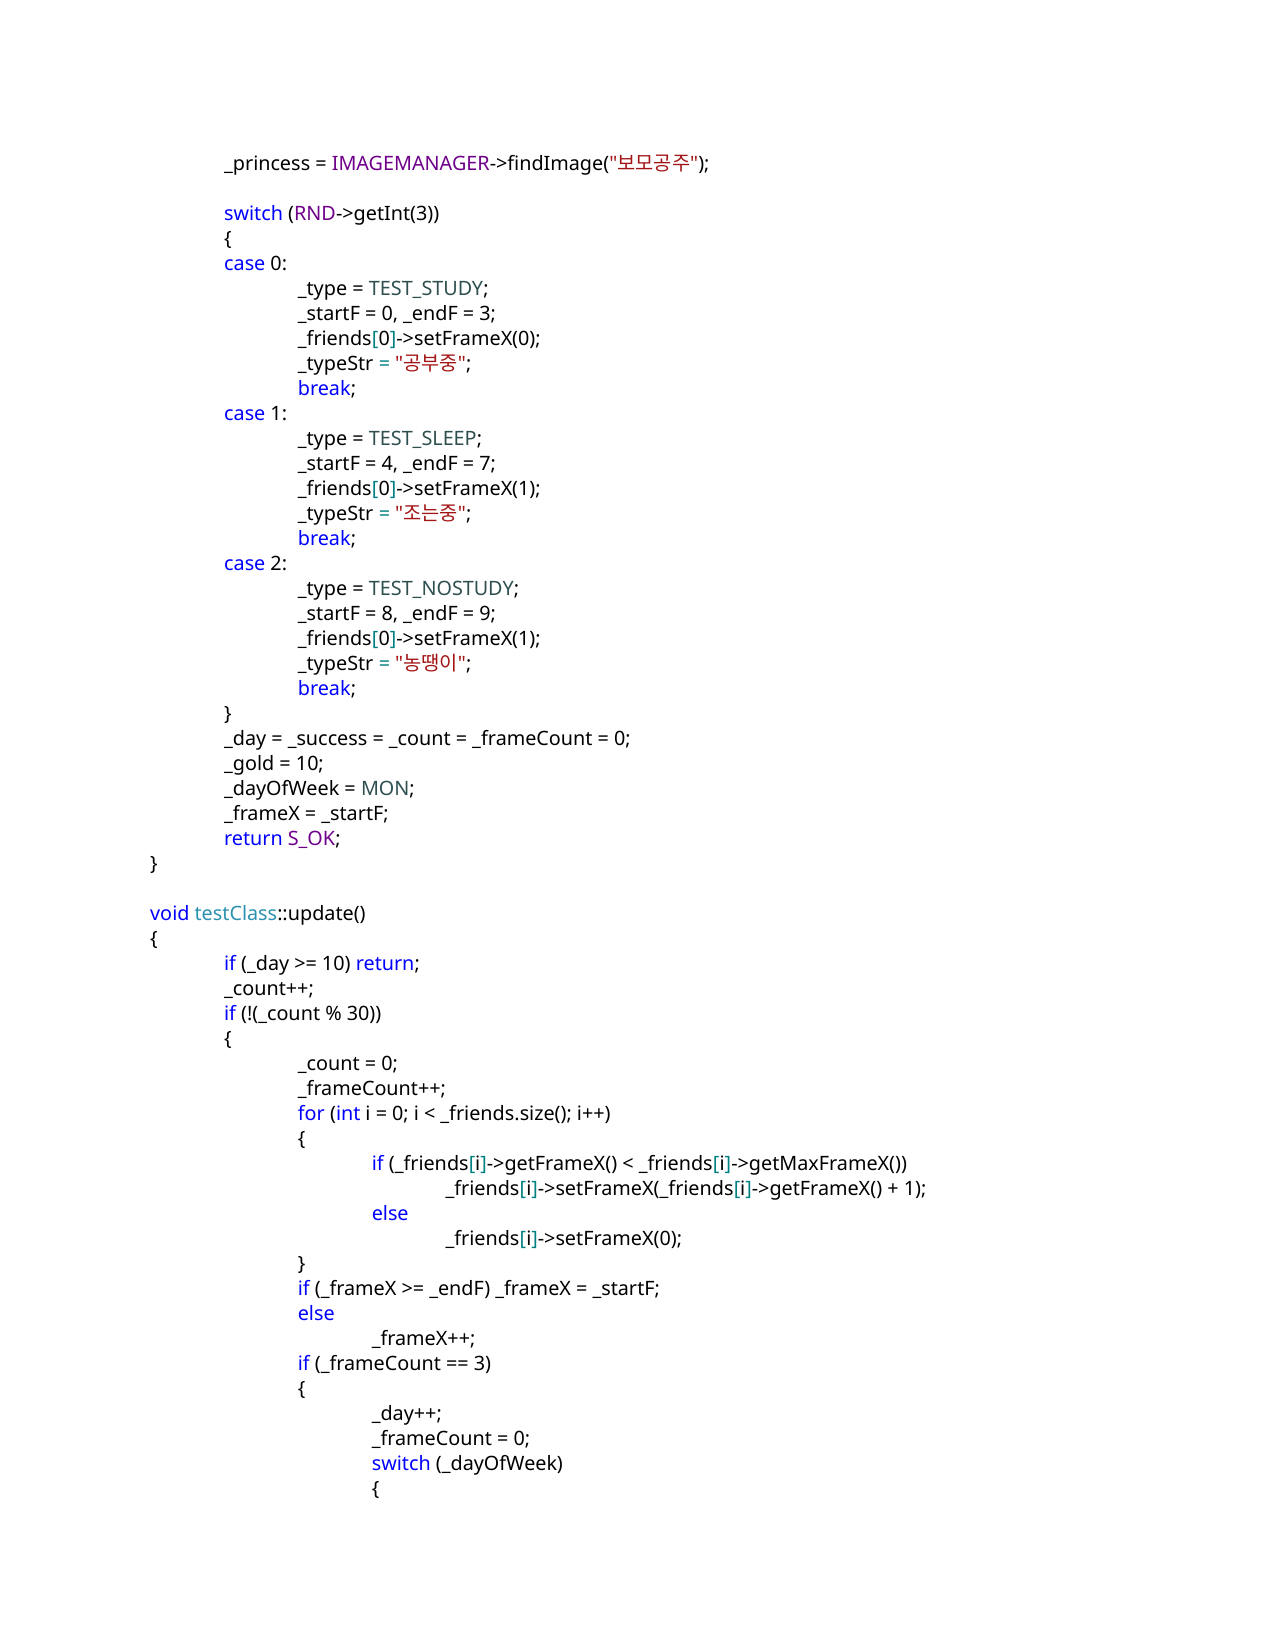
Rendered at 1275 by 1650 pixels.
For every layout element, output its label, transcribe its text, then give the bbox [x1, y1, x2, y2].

text } [150, 1250, 1125, 1275]
text _frameCount++; [150, 1075, 1125, 1100]
text return S_OK; [150, 825, 1125, 850]
text _day++; [150, 1400, 1125, 1425]
text { [150, 925, 1125, 950]
text { [150, 1475, 1125, 1500]
text _frameX = _startF; [150, 800, 1125, 825]
text _startF = 0, _endF = 3; [150, 300, 1125, 325]
text _count++; [150, 975, 1125, 1000]
text _count = 0; [150, 1050, 1125, 1075]
text _day = _success = _count = _frameCount = 0; [150, 725, 1125, 750]
text _friends[i]->setFrameX(_friends[i]->getFrameX() + 1); [150, 1175, 1125, 1200]
text _startF = 4, _endF = 7; [150, 450, 1125, 475]
text case 1: [150, 400, 1125, 425]
text _type = TEST_NOSTUDY; [150, 575, 1125, 600]
text _typeStr = "조는중"; [150, 500, 1125, 525]
text case 2: [150, 550, 1125, 575]
text if (!(_count % 30)) [150, 1000, 1125, 1025]
text _dayOfWeek = MON; [150, 775, 1125, 800]
text } [150, 850, 1125, 875]
text _friends[0]->setFrameX(1); [150, 625, 1125, 650]
text _friends[0]->setFrameX(0); [150, 325, 1125, 350]
text _startF = 8, _endF = 9; [150, 600, 1125, 625]
text for (int i = 0; i < _friends.size(); i++) [150, 1100, 1125, 1125]
text _friends[0]->setFrameX(1); [150, 475, 1125, 500]
text _friends[i]->setFrameX(0); [150, 1225, 1125, 1250]
text { [150, 1025, 1125, 1050]
text else [150, 1200, 1125, 1225]
text break; [150, 525, 1125, 550]
text if (_friends[i]->getFrameX() < _friends[i]->getMaxFrameX()) [150, 1150, 1125, 1175]
text { [150, 225, 1125, 250]
text _type = TEST_SLEEP; [150, 425, 1125, 450]
text void testClass::update() [150, 900, 1125, 925]
text { [150, 1375, 1125, 1400]
text switch (_dayOfWeek) [150, 1450, 1125, 1475]
text break; [150, 375, 1125, 400]
text case 0: [150, 250, 1125, 275]
text break; [150, 675, 1125, 700]
text _gold = 10; [150, 750, 1125, 775]
text if (_frameX >= _endF) _frameX = _startF; [150, 1275, 1125, 1300]
text _type = TEST_STUDY; [150, 275, 1125, 300]
text _typeStr = "공부중"; [150, 350, 1125, 375]
text switch (RND->getInt(3)) [150, 200, 1125, 225]
text if (_frameCount == 3) [150, 1350, 1125, 1375]
text _typeStr = "농땡이"; [150, 650, 1125, 675]
text } [150, 700, 1125, 725]
text _frameCount = 0; [150, 1425, 1125, 1450]
text else [150, 1300, 1125, 1325]
text if (_day >= 10) return; [150, 950, 1125, 975]
text _frameX++; [150, 1325, 1125, 1350]
text _princess = IMAGEMANAGER->findImage("보모공주"); [150, 150, 1125, 175]
text { [150, 1125, 1125, 1150]
